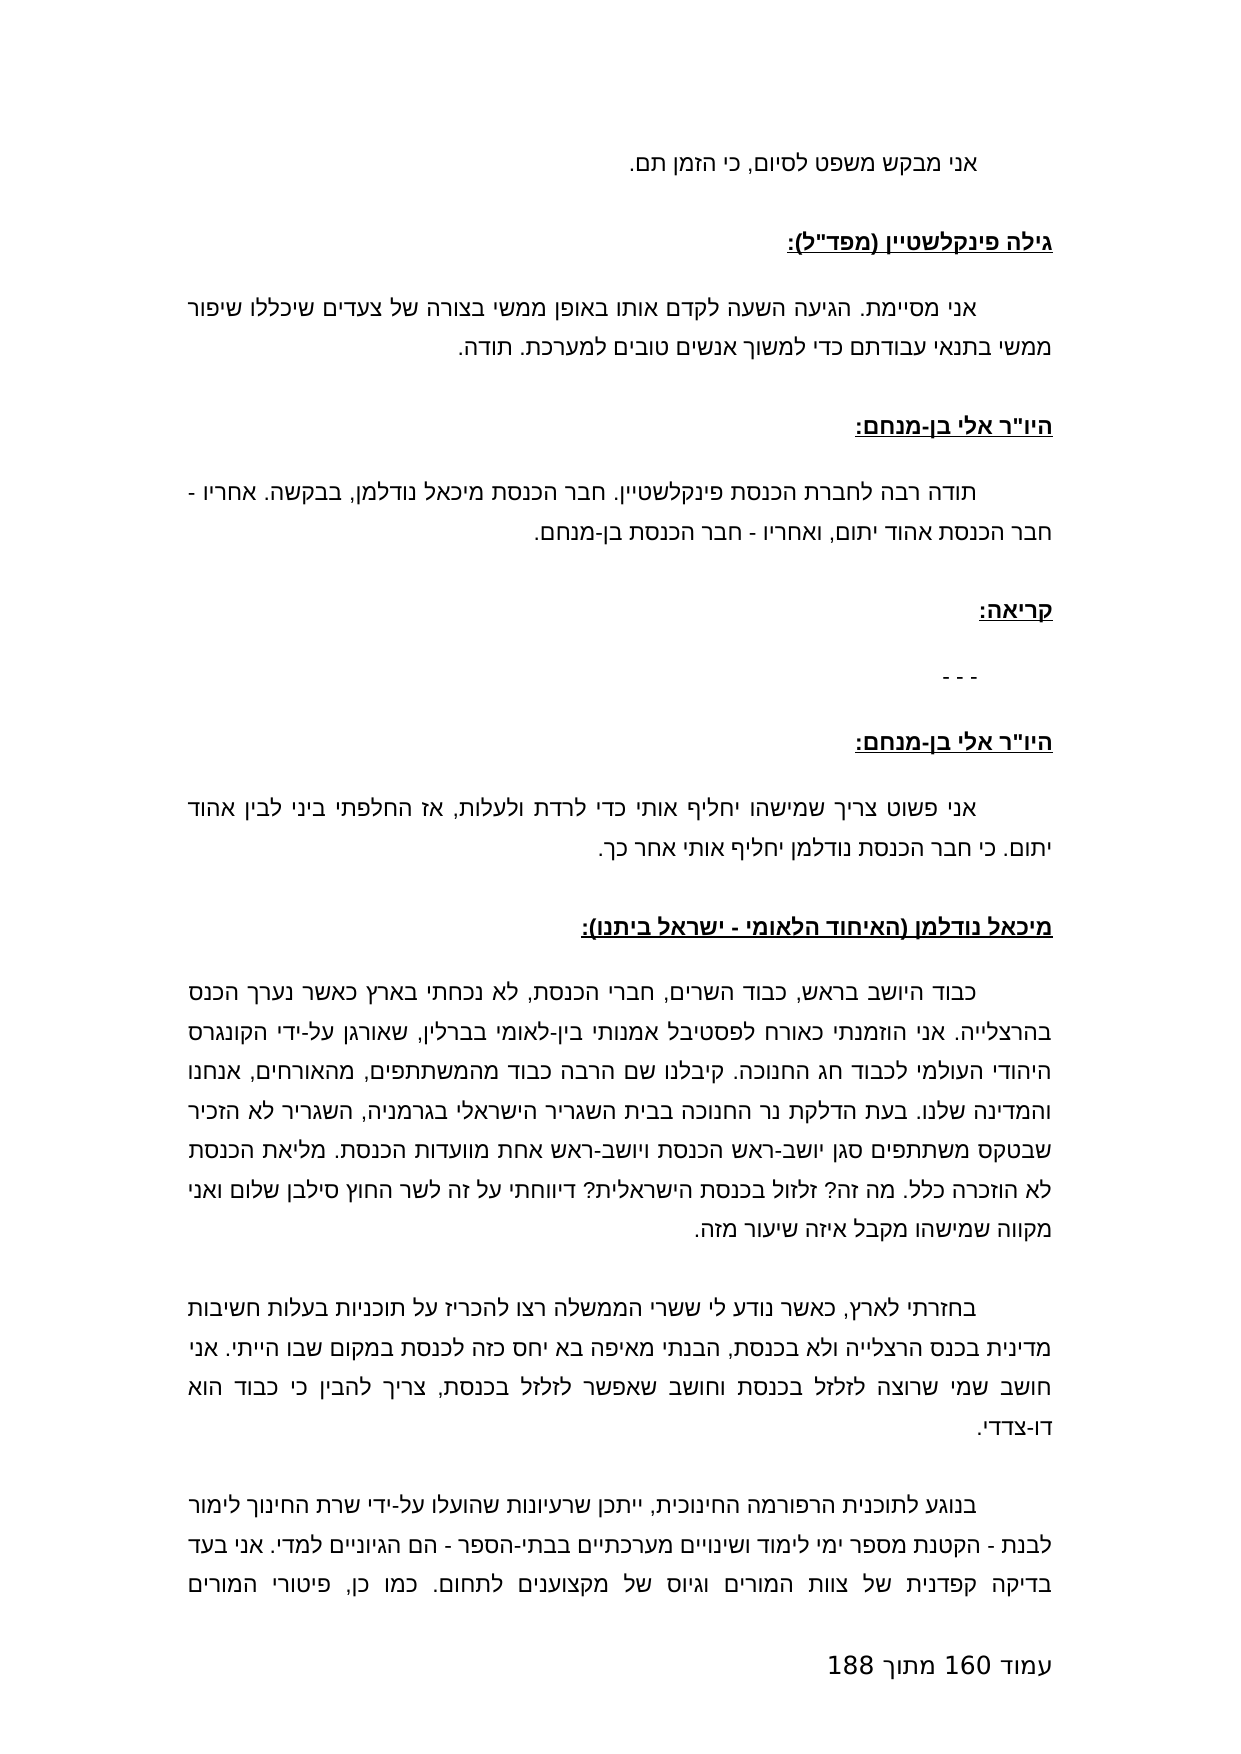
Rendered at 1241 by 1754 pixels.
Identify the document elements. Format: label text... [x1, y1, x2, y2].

text היו"ר אלי בן-מנחם: [187, 413, 1053, 439]
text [187, 1492, 1053, 1598]
text מיכאל נודלמן (האיחוד הלאומי - ישראל ביתנו): [187, 913, 1053, 940]
text גילה פינקלשטיין (מפד"ל): [187, 229, 1053, 255]
text קריאה: [187, 597, 1053, 624]
text - - - [187, 663, 1053, 690]
text היו"ר אלי בן-מנחם: [187, 729, 1053, 756]
text אני פשוט צריך שמישהו יחליף אותי כדי לרדת ולעלות, אז החלפתי ביני לבין אהוד יתום. כי חבר הכנסת נודלמן יחליף אותי אחר כך. [187, 795, 1053, 861]
text אני מסיימת. הגיעה השעה לקדם אותו באופן ממשי בצורה של צעדים שיכללו שיפור ממשי בתנאי עבודתם כדי למשוך אנשים טובים למערכת. תודה. [187, 295, 1053, 361]
text כבוד היושב בראש, כבוד השרים, חברי הכנסת, לא נכחתי בארץ כאשר נערך הכנס בהרצלייה. אני הוזמנתי כאורח לפסטיבל אמנותי בין-לאומי בברלין, שאורגן על-ידי הקונגרס היהודי העולמי לכבוד חג החנוכה. קיבלנו שם הרבה כבוד מהמשתתפים, מהאורחים, אנחנו והמדינה שלנו. בעת הדלקת נר החנוכה בבית השגריר הישראלי בגרמניה, השגריר לא הזכיר שבטקס משתתפים סגן יושב-ראש הכנסת ויושב-ראש אחת מוועדות הכנסת. מליאת הכנסת לא הוזכרה כלל. מה זה? זלזול בכנסת הישראלית? דיווחתי על זה לשר החוץ סילבן שלום ואני מקווה שמישהו מקבל איזה שיעור מזה. [187, 979, 1053, 1242]
text בחזרתי לארץ, כאשר נודע לי ששרי הממשלה רצו להכריז על תוכניות בעלות חשיבות מדינית בכנס הרצלייה ולא בכנסת, הבנתי מאיפה בא יחס כזה לכנסת במקום שבו הייתי. אני חושב שמי שרוצה לזלזל בכנסת וחושב שאפשר לזלזל בכנסת, צריך להבין כי כבוד הוא דו-צדדי. [187, 1295, 1053, 1440]
text תודה רבה לחברת הכנסת פינקלשטיין. חבר הכנסת מיכאל נודלמן, בבקשה. אחריו - חבר הכנסת אהוד יתום, ואחריו - חבר הכנסת בן-מנחם. [187, 479, 1053, 545]
text אני מבקש משפט לסיום, כי הזמן תם. [187, 150, 1053, 176]
